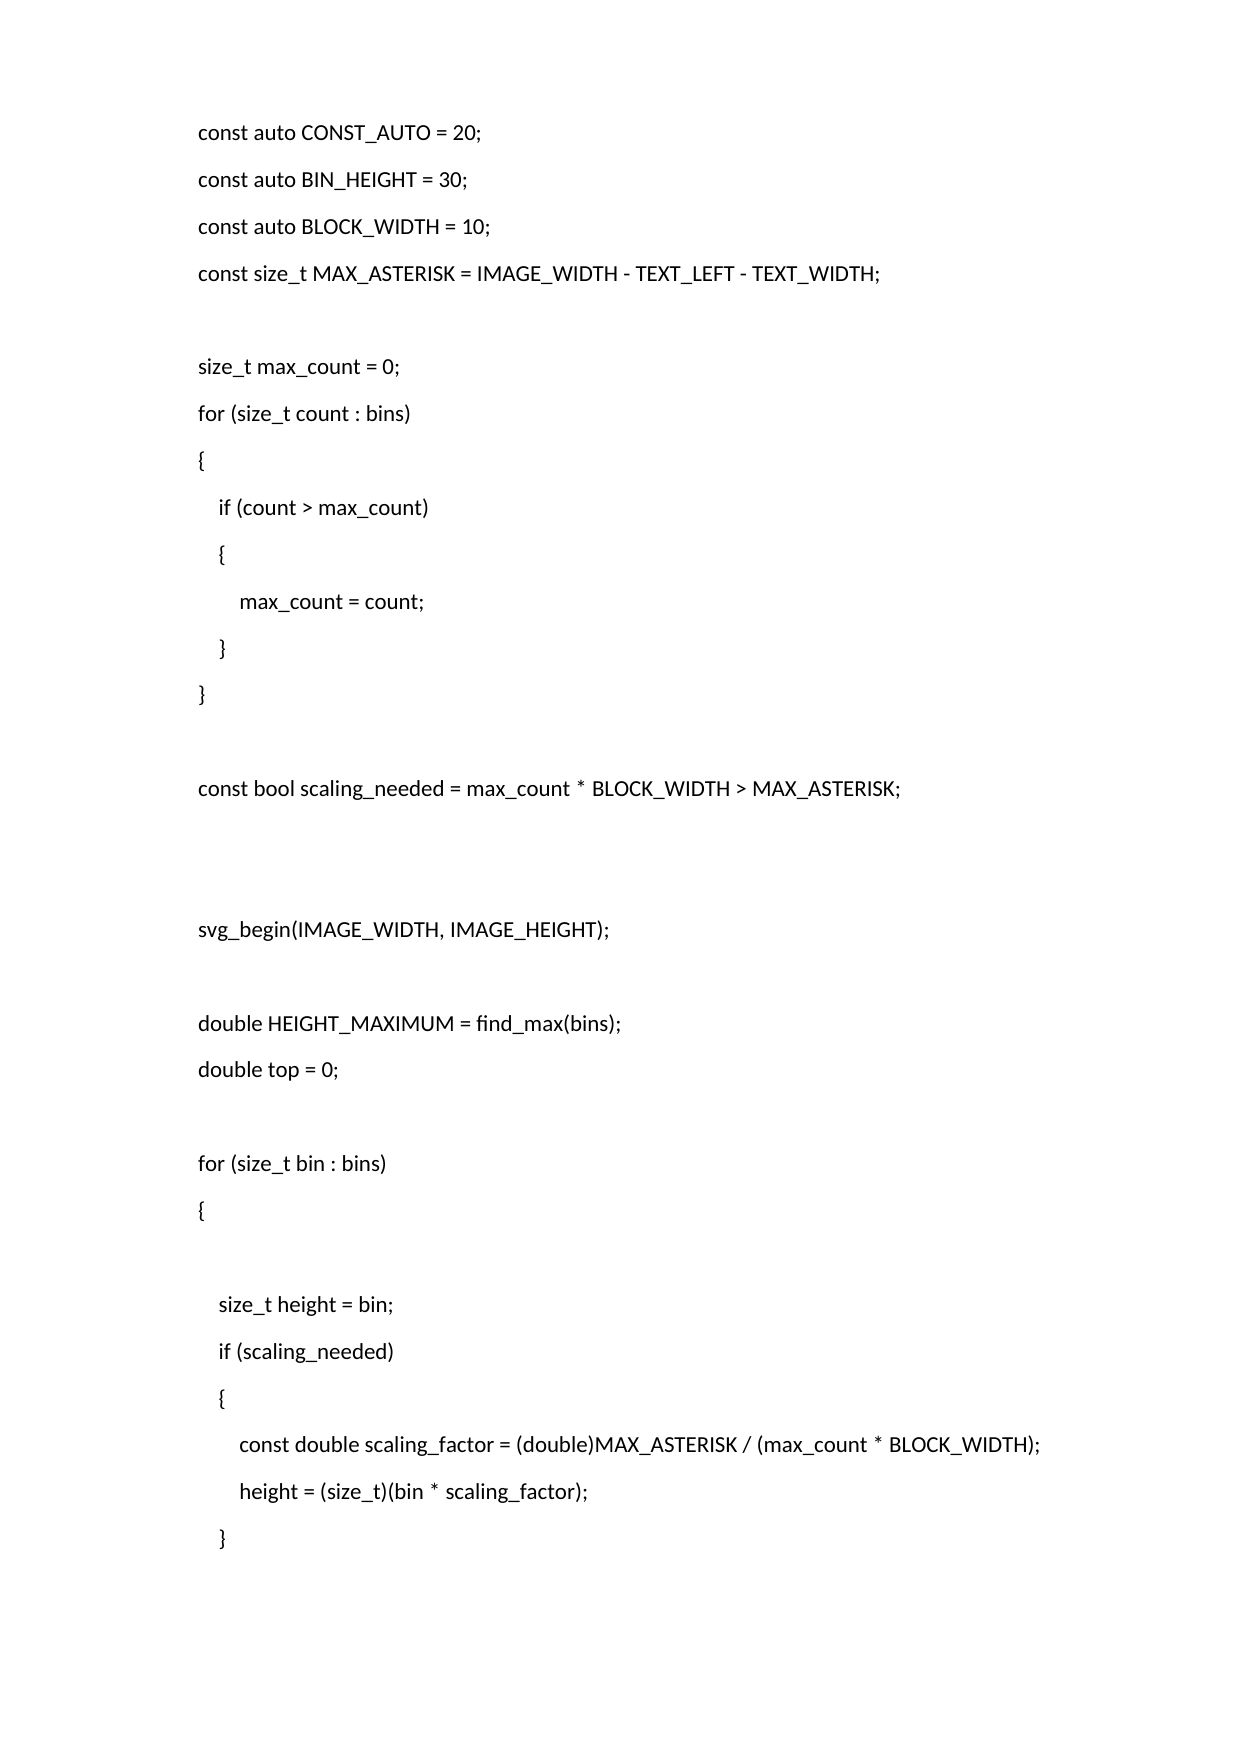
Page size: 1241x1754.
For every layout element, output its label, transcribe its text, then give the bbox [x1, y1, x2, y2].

text svg_begin(IMAGE_WIDTH, IMAGE_HEIGHT); [177, 915, 1152, 943]
text { [177, 1384, 1152, 1412]
text max_count = count; [177, 587, 1152, 615]
text for (size_t count : bins) [177, 399, 1152, 427]
text { [177, 446, 1152, 474]
text if (count > max_count) [177, 493, 1152, 521]
text const auto CONST_AUTO = 20; [177, 118, 1152, 146]
text const bool scaling_needed = max_count * BLOCK_WIDTH > MAX_ASTERISK; [177, 774, 1152, 802]
text { [177, 540, 1152, 568]
text if (scaling_needed) [177, 1337, 1152, 1365]
text for (size_t bin : bins) [177, 1149, 1152, 1177]
text } [177, 634, 1152, 662]
text size_t max_count = 0; [177, 352, 1152, 381]
text const double scaling_factor = (double)MAX_ASTERISK / (max_count * BLOCK_WIDTH); [177, 1431, 1152, 1459]
text size_t height = bin; [177, 1290, 1152, 1318]
text { [177, 1196, 1152, 1224]
text const auto BIN_HEIGHT = 30; [177, 165, 1152, 193]
text height = (size_t)(bin * scaling_factor); [177, 1477, 1152, 1506]
text const auto BLOCK_WIDTH = 10; [177, 212, 1152, 240]
text const size_t MAX_ASTERISK = IMAGE_WIDTH - TEXT_LEFT - TEXT_WIDTH; [177, 259, 1152, 287]
text double HEIGHT_MAXIMUM = find_max(bins); [177, 1009, 1152, 1037]
text } [177, 681, 1152, 709]
text double top = 0; [177, 1056, 1152, 1084]
text } [177, 1524, 1152, 1552]
